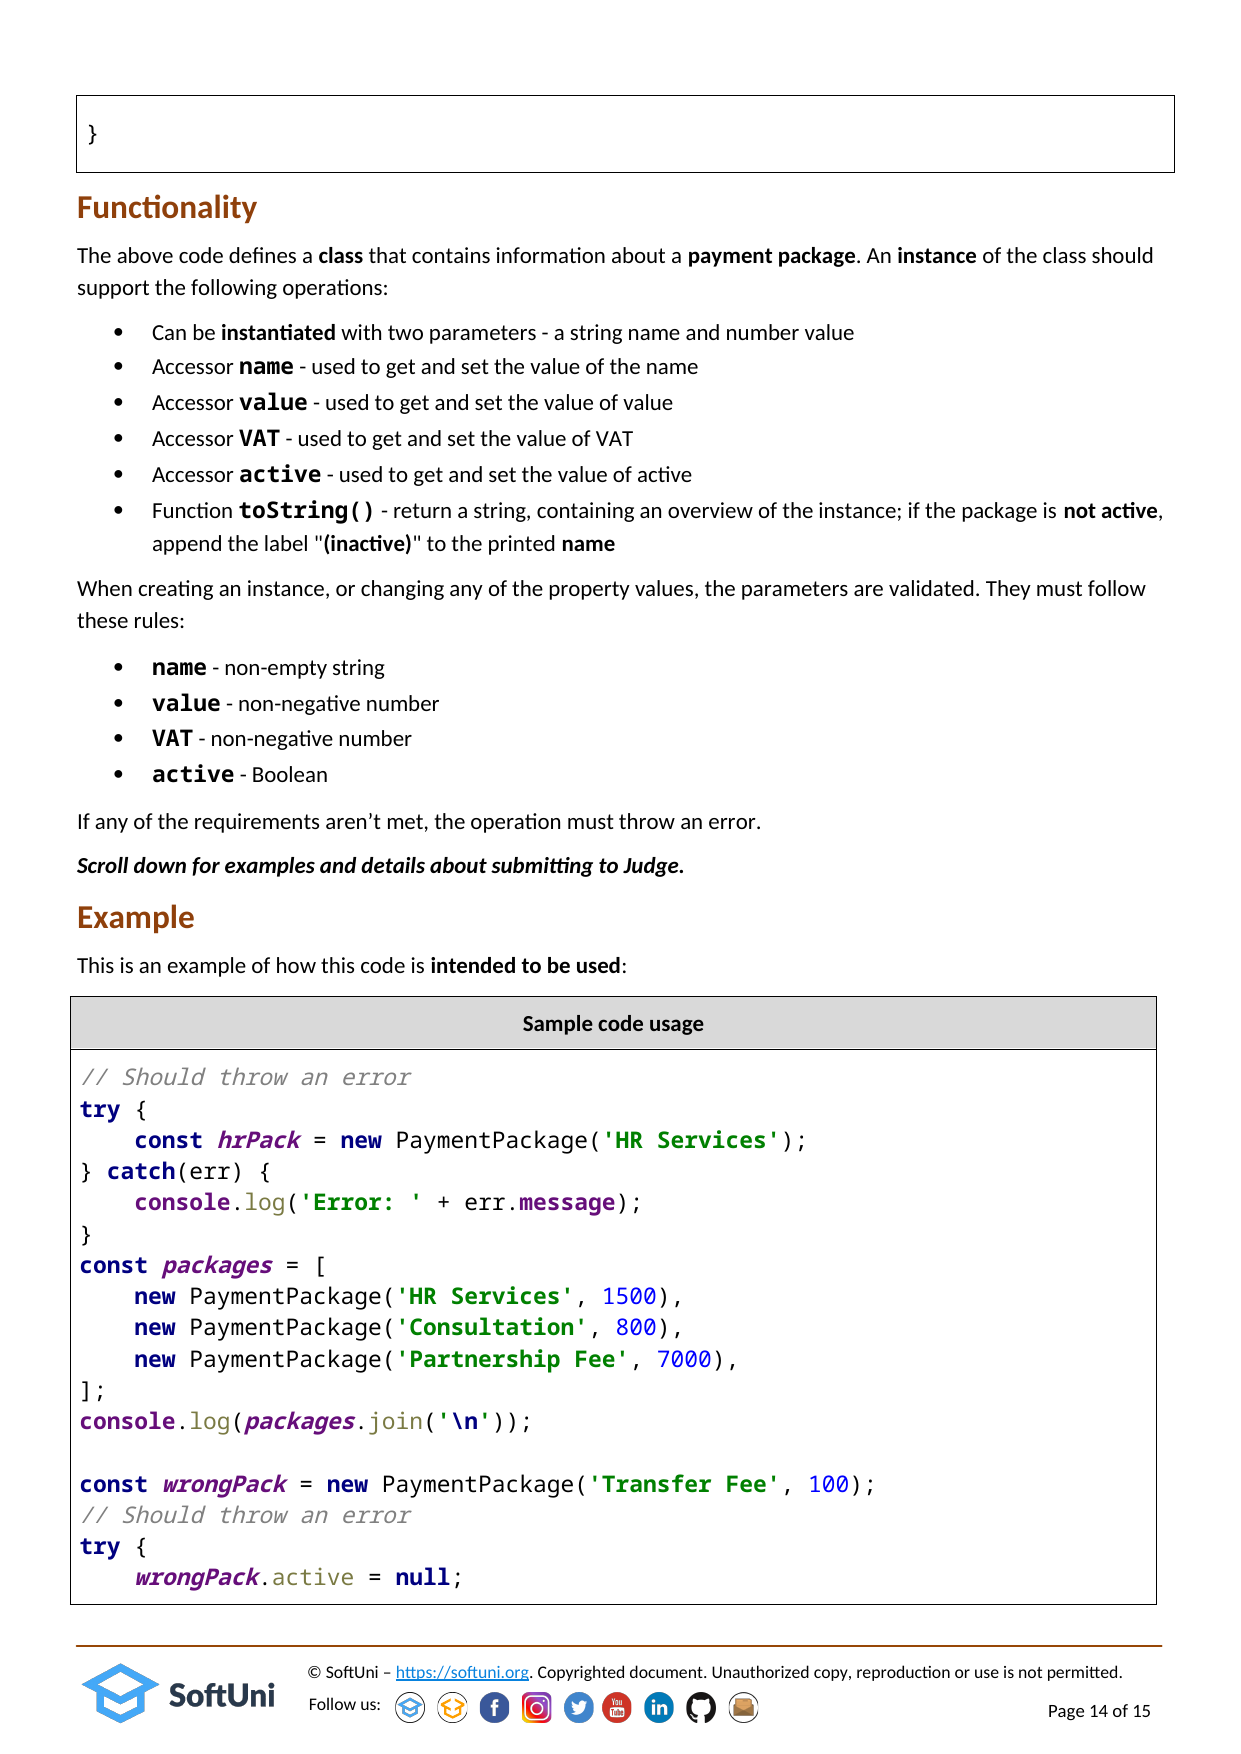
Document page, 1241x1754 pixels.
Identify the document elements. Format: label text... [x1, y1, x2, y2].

picture [644, 1714, 653, 1723]
list Accessor value - used to get and set the value of value [114, 386, 1163, 417]
list VAT - non-negative number [114, 722, 1163, 754]
picture [75, 1658, 281, 1729]
picture [602, 1692, 632, 1723]
text If any of the requirements aren’t met, the operation must throw an error. [77, 807, 1163, 835]
picture [437, 1692, 468, 1723]
subtitle Example [77, 896, 1163, 937]
list name - non-empty string [114, 651, 1163, 682]
list active - Boolean [114, 758, 1163, 789]
subtitle Functionality [77, 186, 1163, 226]
list Accessor active - used to get and set the value of active [114, 458, 1163, 489]
list Accessor VAT - used to get and set the value of VAT [114, 422, 1163, 453]
picture [728, 1692, 759, 1723]
picture [644, 1692, 653, 1701]
list Can be instantiated with two parameters - a string name and number value [114, 318, 1163, 346]
text When creating an instance, or changing any of the property values, the parameters are validated. They must follow these rules: [77, 574, 1163, 634]
picture [479, 1692, 510, 1723]
picture [686, 1692, 716, 1723]
picture [665, 1692, 674, 1701]
picture [564, 1692, 594, 1723]
list Accessor name - used to get and set the value of the name [114, 350, 1163, 381]
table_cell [71, 1050, 1156, 1604]
text The above code defines a class that contains information about a payment package. An instance of the class should support the following operations: [77, 241, 1163, 301]
list Function toString() - return a string, containing an overview of the instance; if the package is not active, append the label "(inactive)" to the printed name [114, 493, 1163, 557]
text This is an example of how this code is intended to be used: [77, 951, 1163, 979]
picture [395, 1692, 425, 1723]
picture [658, 1705, 667, 1714]
picture [665, 1714, 674, 1723]
text Scroll down for examples and details about submitting to Judge. [77, 851, 1163, 879]
table_header Sample code usage [71, 997, 1156, 1048]
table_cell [77, 96, 1174, 172]
picture [522, 1692, 552, 1723]
list value - non-negative number [114, 686, 1163, 718]
